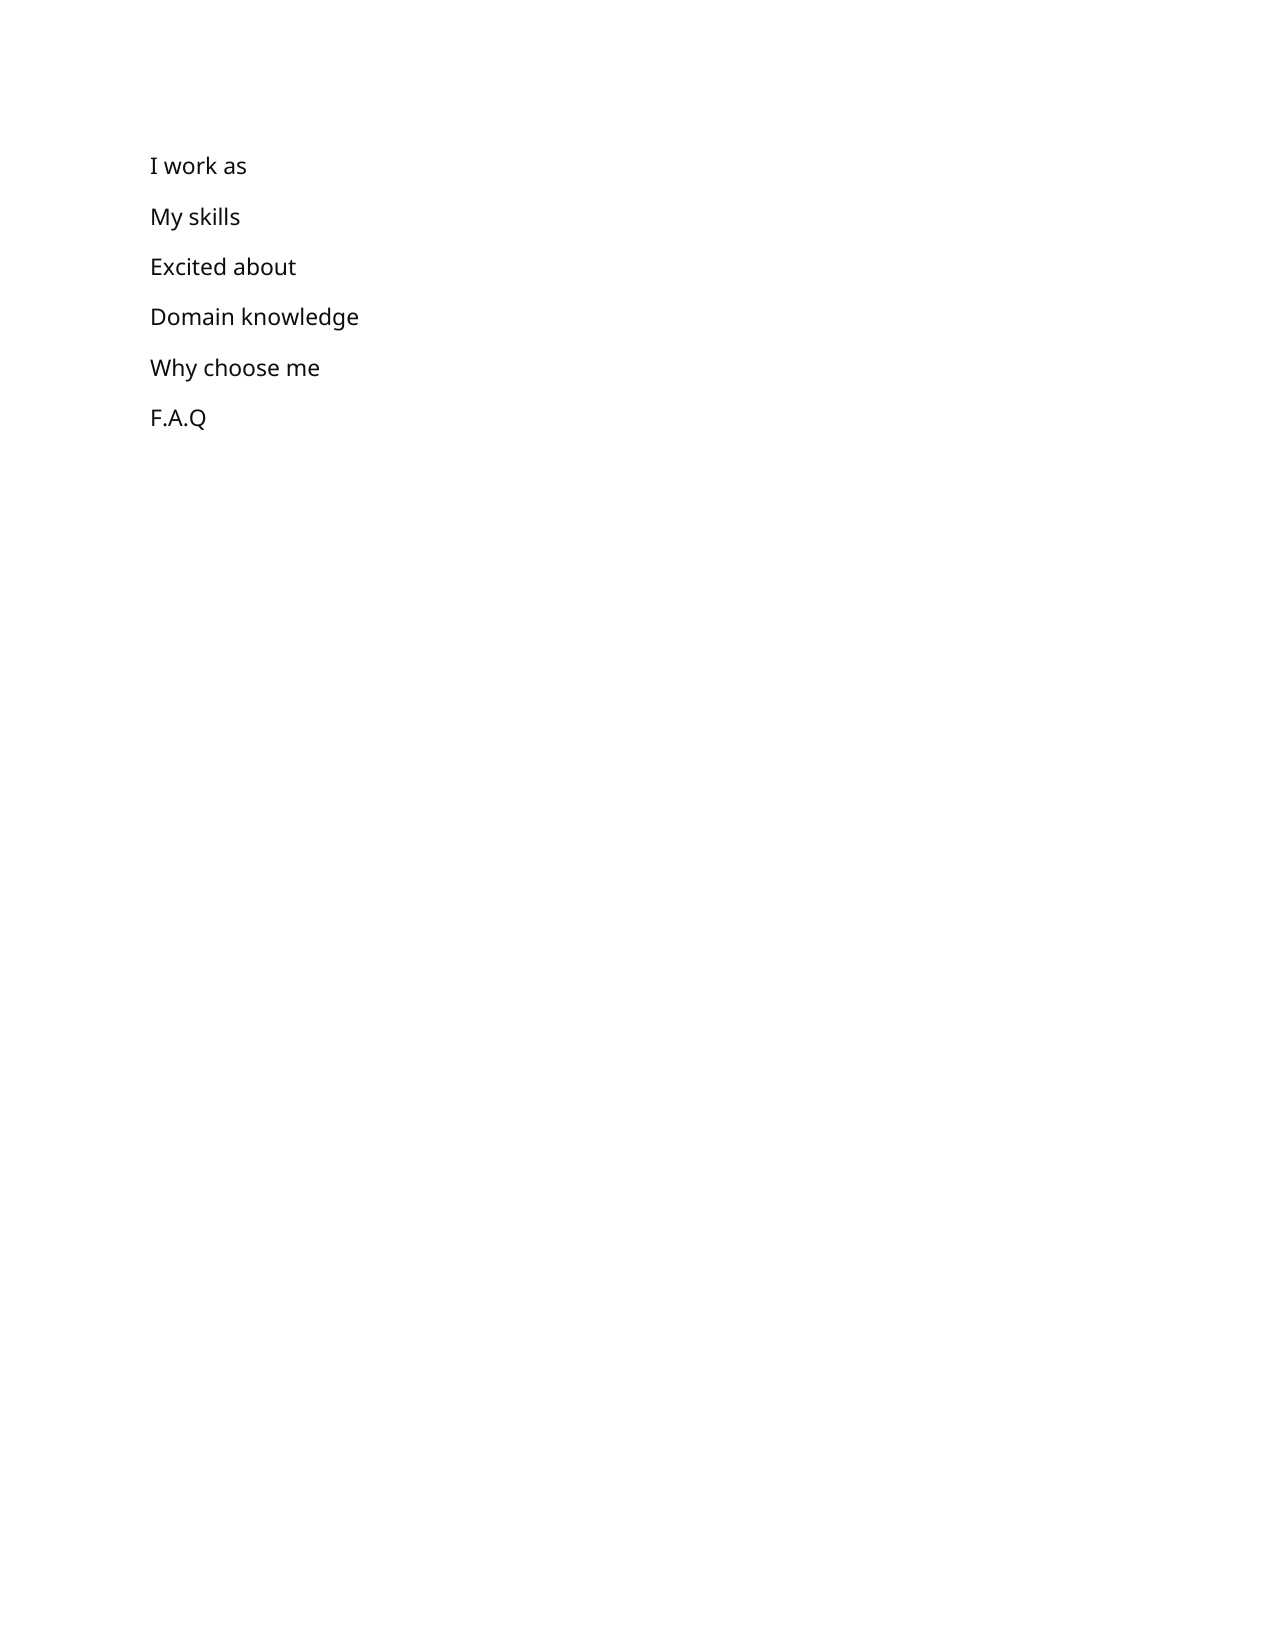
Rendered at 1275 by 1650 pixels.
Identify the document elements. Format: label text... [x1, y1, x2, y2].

text My skills [150, 200, 1125, 232]
text Excited about [150, 251, 1125, 282]
text F.A.Q [150, 402, 1125, 433]
text I work as [150, 150, 1125, 181]
text Domain knowledge [150, 301, 1125, 332]
text Why choose me [150, 352, 1125, 383]
